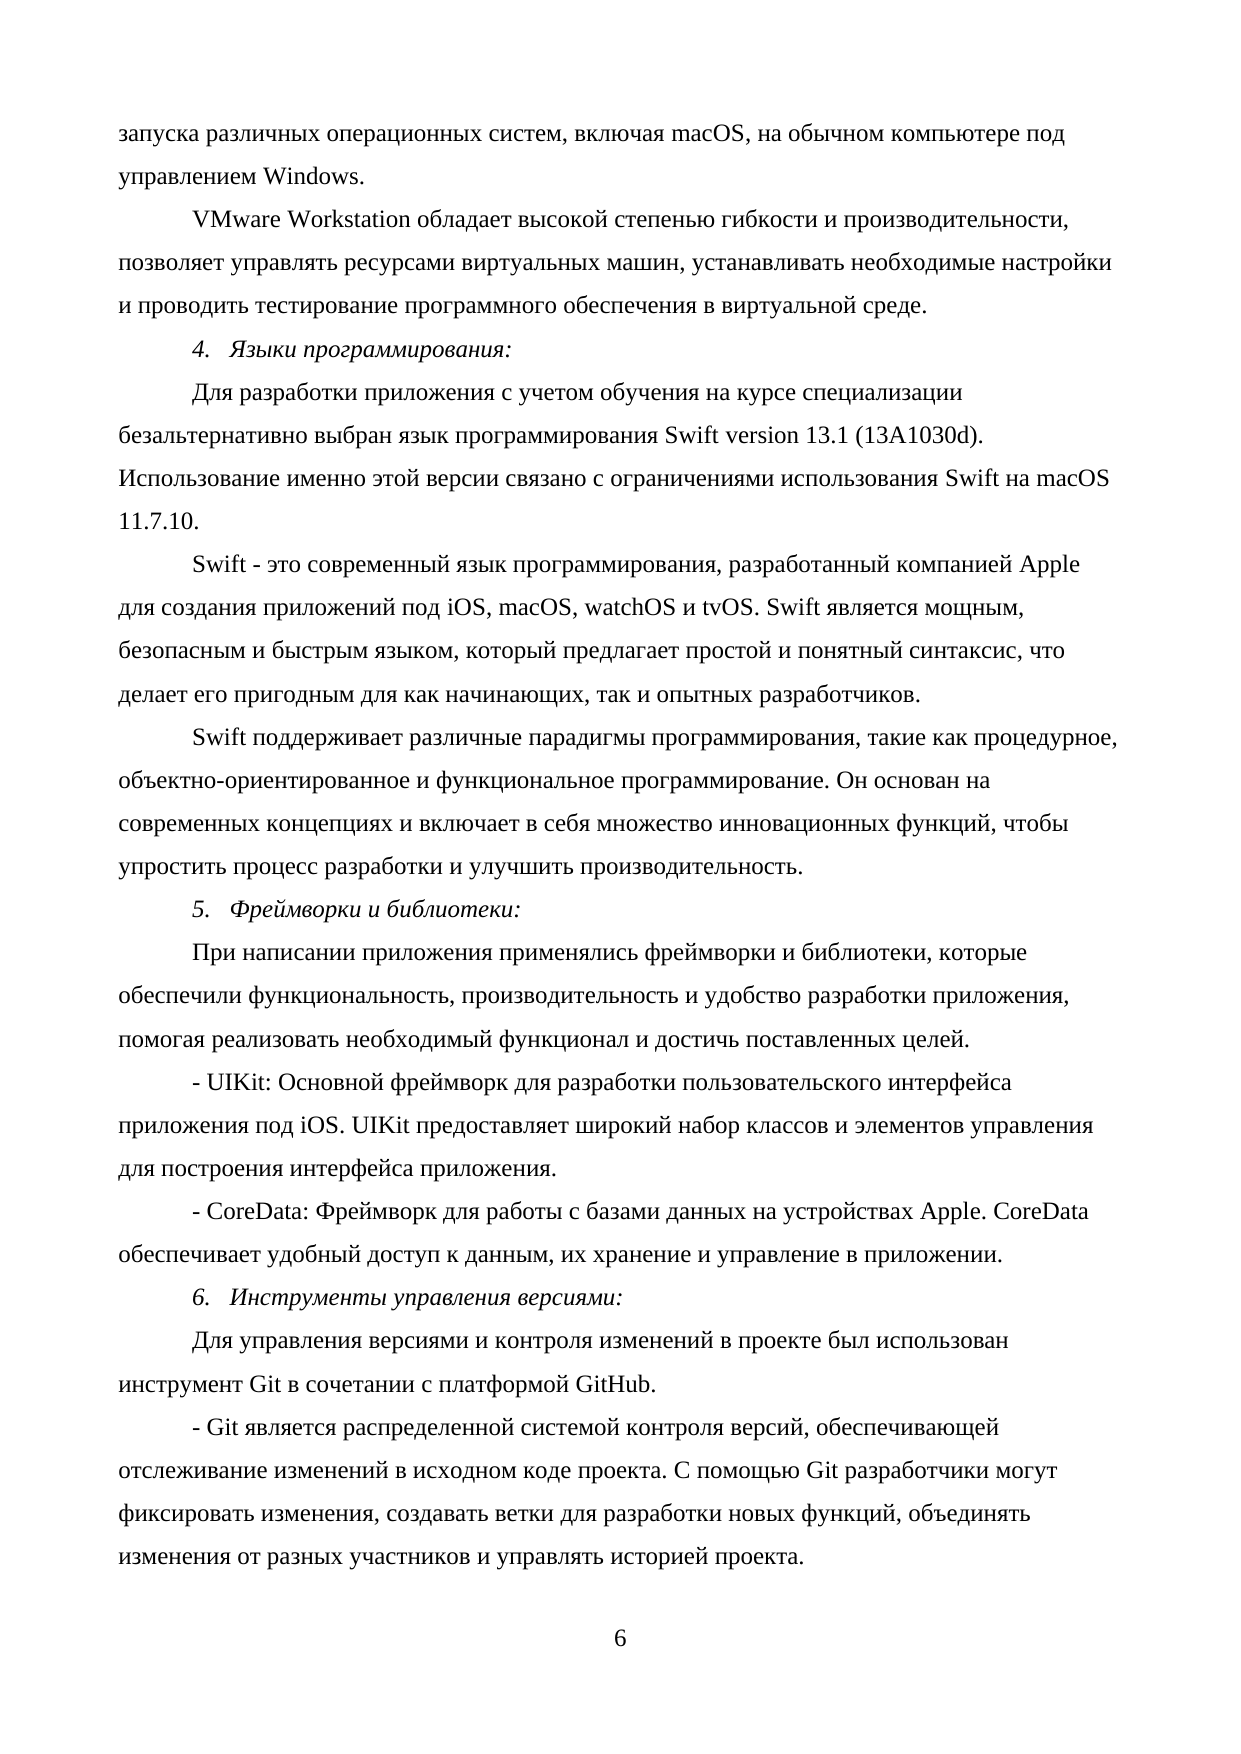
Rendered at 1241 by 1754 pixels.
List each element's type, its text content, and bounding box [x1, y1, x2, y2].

text При написании приложения применялись фреймворки и библиотеки, которые обеспечили функциональность, производительность и удобство разработки приложения, помогая реализовать необходимый функционал и достичь поставленных целей. [118, 937, 1122, 1052]
text Для разработки приложения с учетом обучения на курсе специализации безальтернативно выбран язык программирования Swift version 13.1 (13A1030d). Использование именно этой версии связано с ограничениями использования Swift на macOS 11.7.10. [118, 377, 1122, 535]
text - Git является распределенной системой контроля версий, обеспечивающей отслеживание изменений в исходном коде проекта. С помощью Git разработчики могут фиксировать изменения, создавать ветки для разработки новых функций, объединять изменения от разных участников и управлять историей проекта. [118, 1412, 1122, 1570]
text - UIKit: Основной фреймворк для разработки пользовательского интерфейса приложения под iOS. UIKit предоставляет широкий набор классов и элементов управления для построения интерфейса приложения. [118, 1067, 1122, 1182]
list Инструменты управления версиями: [192, 1282, 1122, 1311]
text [118, 118, 1122, 190]
list Фреймворки и библиотеки: [192, 894, 1122, 923]
text VMware Workstation обладает высокой степенью гибкости и производительности, позволяет управлять ресурсами виртуальных машин, устанавливать необходимые настройки и проводить тестирование программного обеспечения в виртуальной среде. [118, 204, 1122, 319]
text Swift - это современный язык программирования, разработанный компанией Apple для создания приложений под iOS, macOS, watchOS и tvOS. Swift является мощным, безопасным и быстрым языком, который предлагает простой и понятный синтаксис, что делает его пригодным для как начинающих, так и опытных разработчиков. [118, 549, 1122, 707]
list Языки программирования: [192, 334, 1122, 362]
text - CoreData: Фреймворк для работы с базами данных на устройствах Apple. CoreData обеспечивает удобный доступ к данным, их хранение и управление в приложении. [118, 1196, 1122, 1268]
text Swift поддерживает различные парадигмы программирования, такие как процедурное, объектно-ориентированное и функциональное программирование. Он основан на современных концепциях и включает в себя множество инновационных функций, чтобы упростить процесс разработки и улучшить производительность. [118, 722, 1122, 880]
text Для управления версиями и контроля изменений в проекте был использован инструмент Git в сочетании с платформой GitHub. [118, 1326, 1122, 1397]
